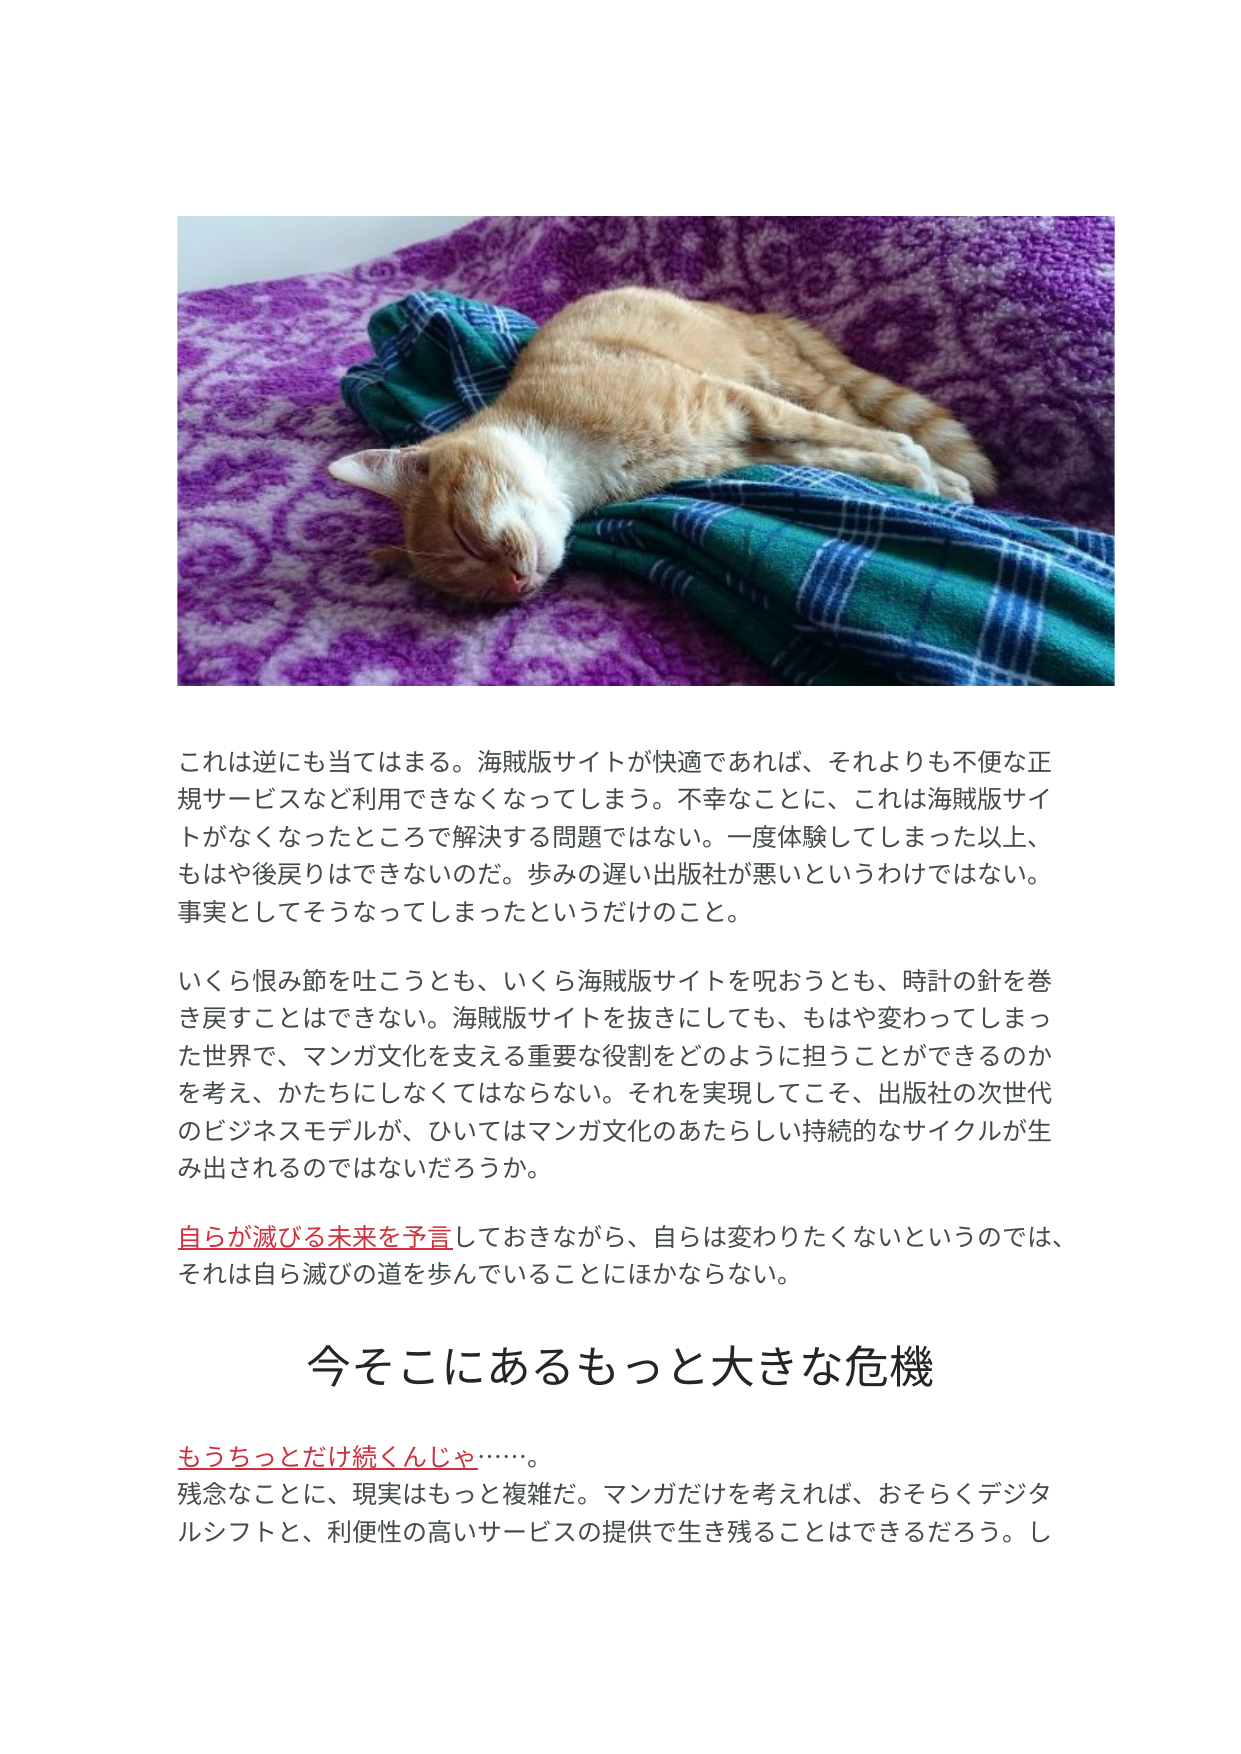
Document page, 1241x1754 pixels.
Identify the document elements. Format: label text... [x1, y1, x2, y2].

text これは逆にも当てはまる。海賊版サイトが快適であれば、それよりも不便な正規サービスなど利用できなくなってしまう。不幸なことに、これは海賊版サイトがなくなったところで解決する問題ではない。一度体験してしまった以上、もはや後戻りはできないのだ。歩みの遅い出版社が悪いというわけではない。事実としてそうなってしまったというだけのこと。 [177, 742, 1063, 929]
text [177, 1474, 1063, 1549]
text 今そこにあるもっと大きな危機 [177, 1327, 1063, 1402]
text 自らが滅びる未来を予言しておきながら、自らは変わりたくないというのでは、それは自ら滅びの道を歩んでいることにほかならない。 [177, 1217, 1063, 1292]
text もうちっとだけ続くんじゃ……。 [177, 1437, 1063, 1474]
picture [177, 216, 1115, 686]
text いくら恨み節を吐こうとも、いくら海賊版サイトを呪おうとも、時計の針を巻き戻すことはできない。海賊版サイトを抜きにしても、もはや変わってしまった世界で、マンガ文化を支える重要な役割をどのように担うことができるのかを考え、かたちにしなくてはならない。それを実現してこそ、出版社の次世代のビジネスモデルが、ひいてはマンガ文化のあたらしい持続的なサイクルが生み出されるのではないだろうか。 [177, 961, 1063, 1186]
